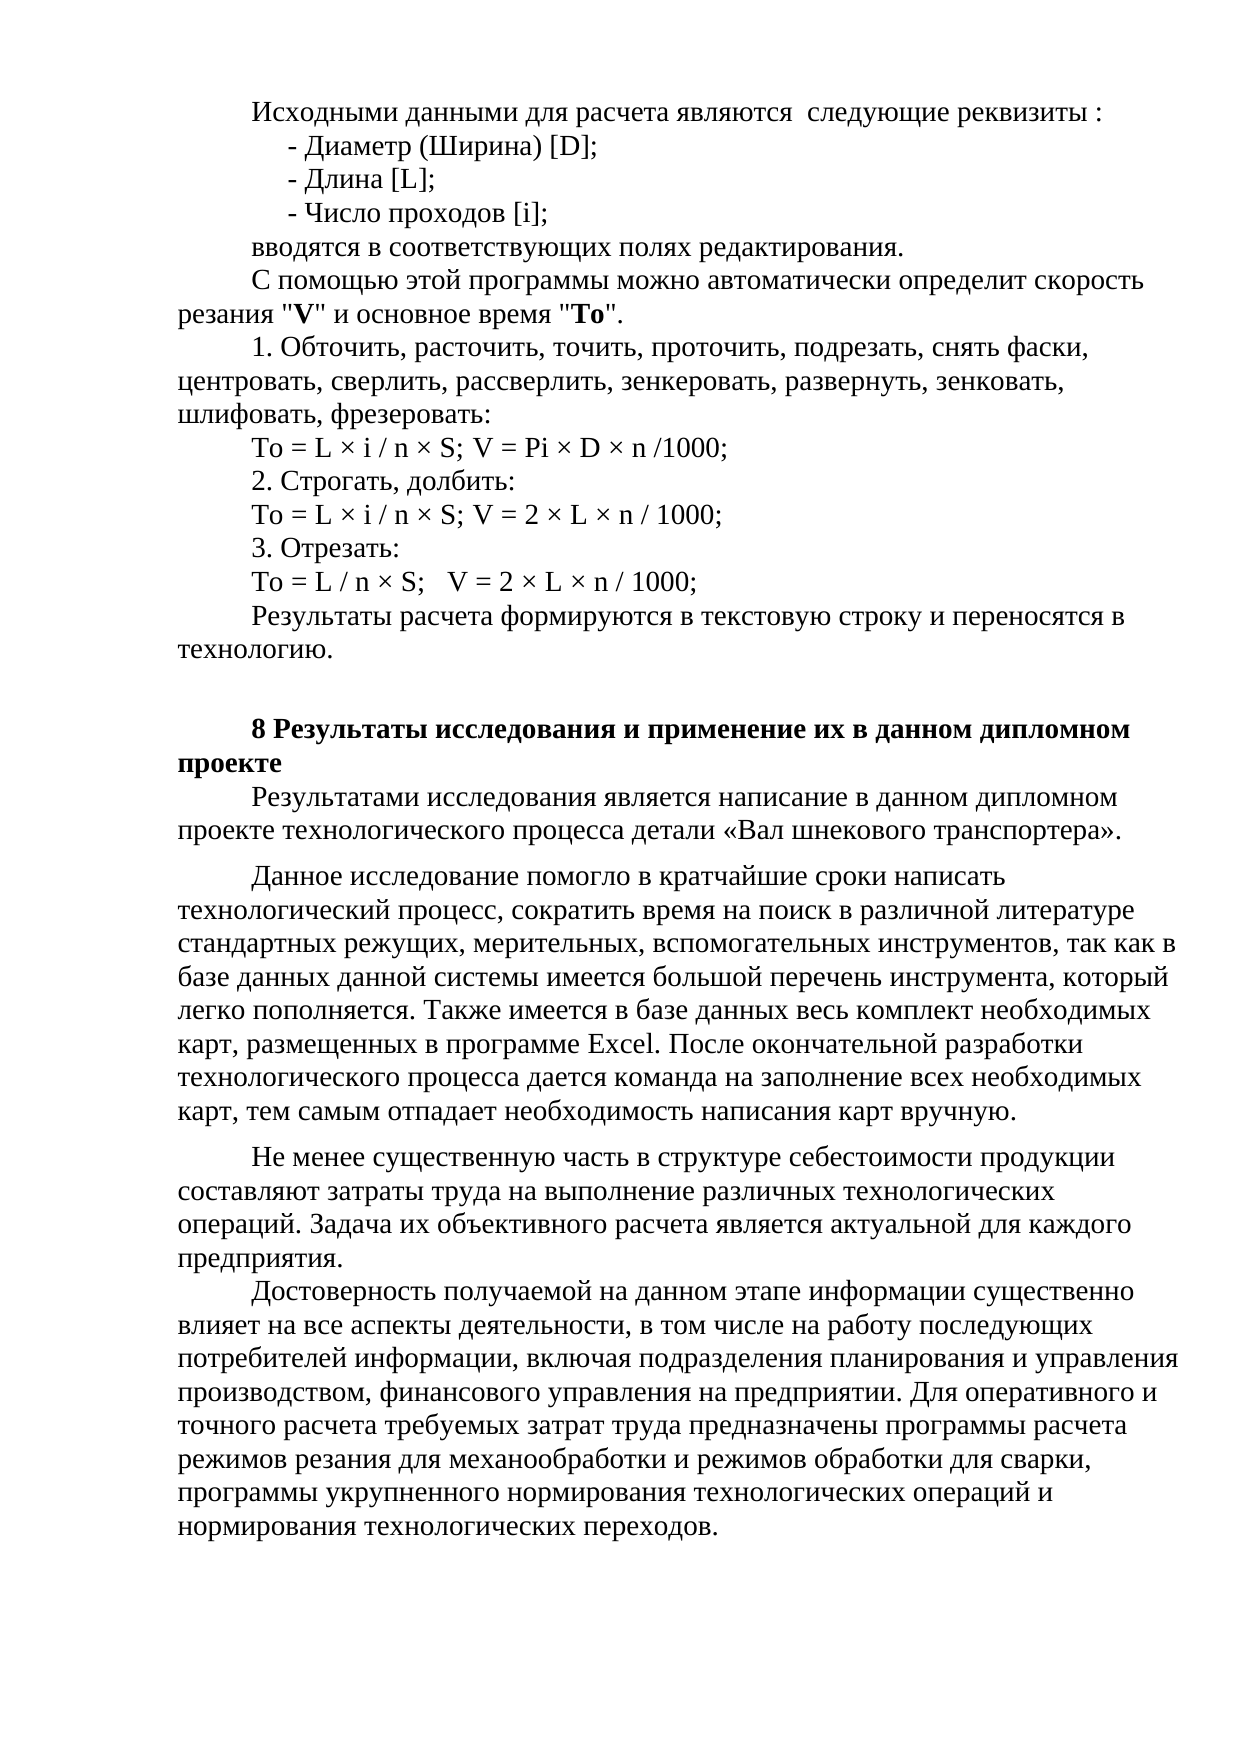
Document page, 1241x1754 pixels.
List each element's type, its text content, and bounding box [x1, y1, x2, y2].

text 3. Отрезать: [177, 531, 1181, 564]
text 2. Строгать, долбить: [177, 463, 1181, 497]
text To = L × i / n × S; V = 2 × L × n / 1000; [177, 497, 1181, 531]
text Достоверность получаемой на данном этапе информации существенно влияет на все аспекты деятельности, в том числе на работу последующих потребителей информации, включая подразделения планирования и управления производством, финансового управления на предприятии. Для оперативного и точного расчета требуемых затрат труда предназначены программы расчета режимов резания для механообработки и режимов обработки для сварки, программы укрупненного нормирования технологических операций и нормирования технологических переходов. [177, 1273, 1181, 1542]
text To = L / n × S; V = 2 × L × n / 1000; [177, 564, 1181, 598]
text вводятся в соответствующих полях редактирования. [177, 229, 1181, 262]
text С помощью этой программы можно автоматически определит скорость резания "V" и основное время "To". [177, 262, 1181, 329]
text Результатами исследования является написание в данном дипломном проекте технологического процесса детали «Вал шнекового транспортера». [177, 779, 1181, 846]
text To = L × i / n × S; V = Pi × D × n /1000; [177, 430, 1181, 463]
text - Число проходов [i]; [177, 195, 1181, 229]
text 1. Обточить, расточить, точить, проточить, подрезать, снять фаски, центровать, сверлить, рассверлить, зенкеровать, развернуть, зенковать, шлифовать, фрезеровать: [177, 329, 1181, 430]
text Не менее существенную часть в структуре себестоимости продукции составляют затраты труда на выполнение различных технологических операций. Задача их объективного расчета является актуальной для каждого предприятия. [177, 1139, 1181, 1273]
text - Диаметр (Ширина) [D]; [177, 128, 1181, 162]
text Результаты расчета формируются в текстовую строку и переносятся в технологию. [177, 598, 1181, 665]
text 8 Результаты исследования и применение их в данном дипломном проекте [177, 712, 1181, 779]
text Исходными данными для расчета являются следующие реквизиты : [177, 94, 1181, 128]
text - Длина [L]; [177, 162, 1181, 195]
text Данное исследование помогло в кратчайшие сроки написать технологический процесс, сократить время на поиск в различной литературе стандартных режущих, мерительных, вспомогательных инструментов, так как в базе данных данной системы имеется большой перечень инструмента, который легко пополняется. Также имеется в базе данных весь комплект необходимых карт, размещенных в программе Excel. После окончательной разработки технологического процесса дается команда на заполнение всех необходимых карт, тем самым отпадает необходимость написания карт вручную. [177, 858, 1181, 1127]
